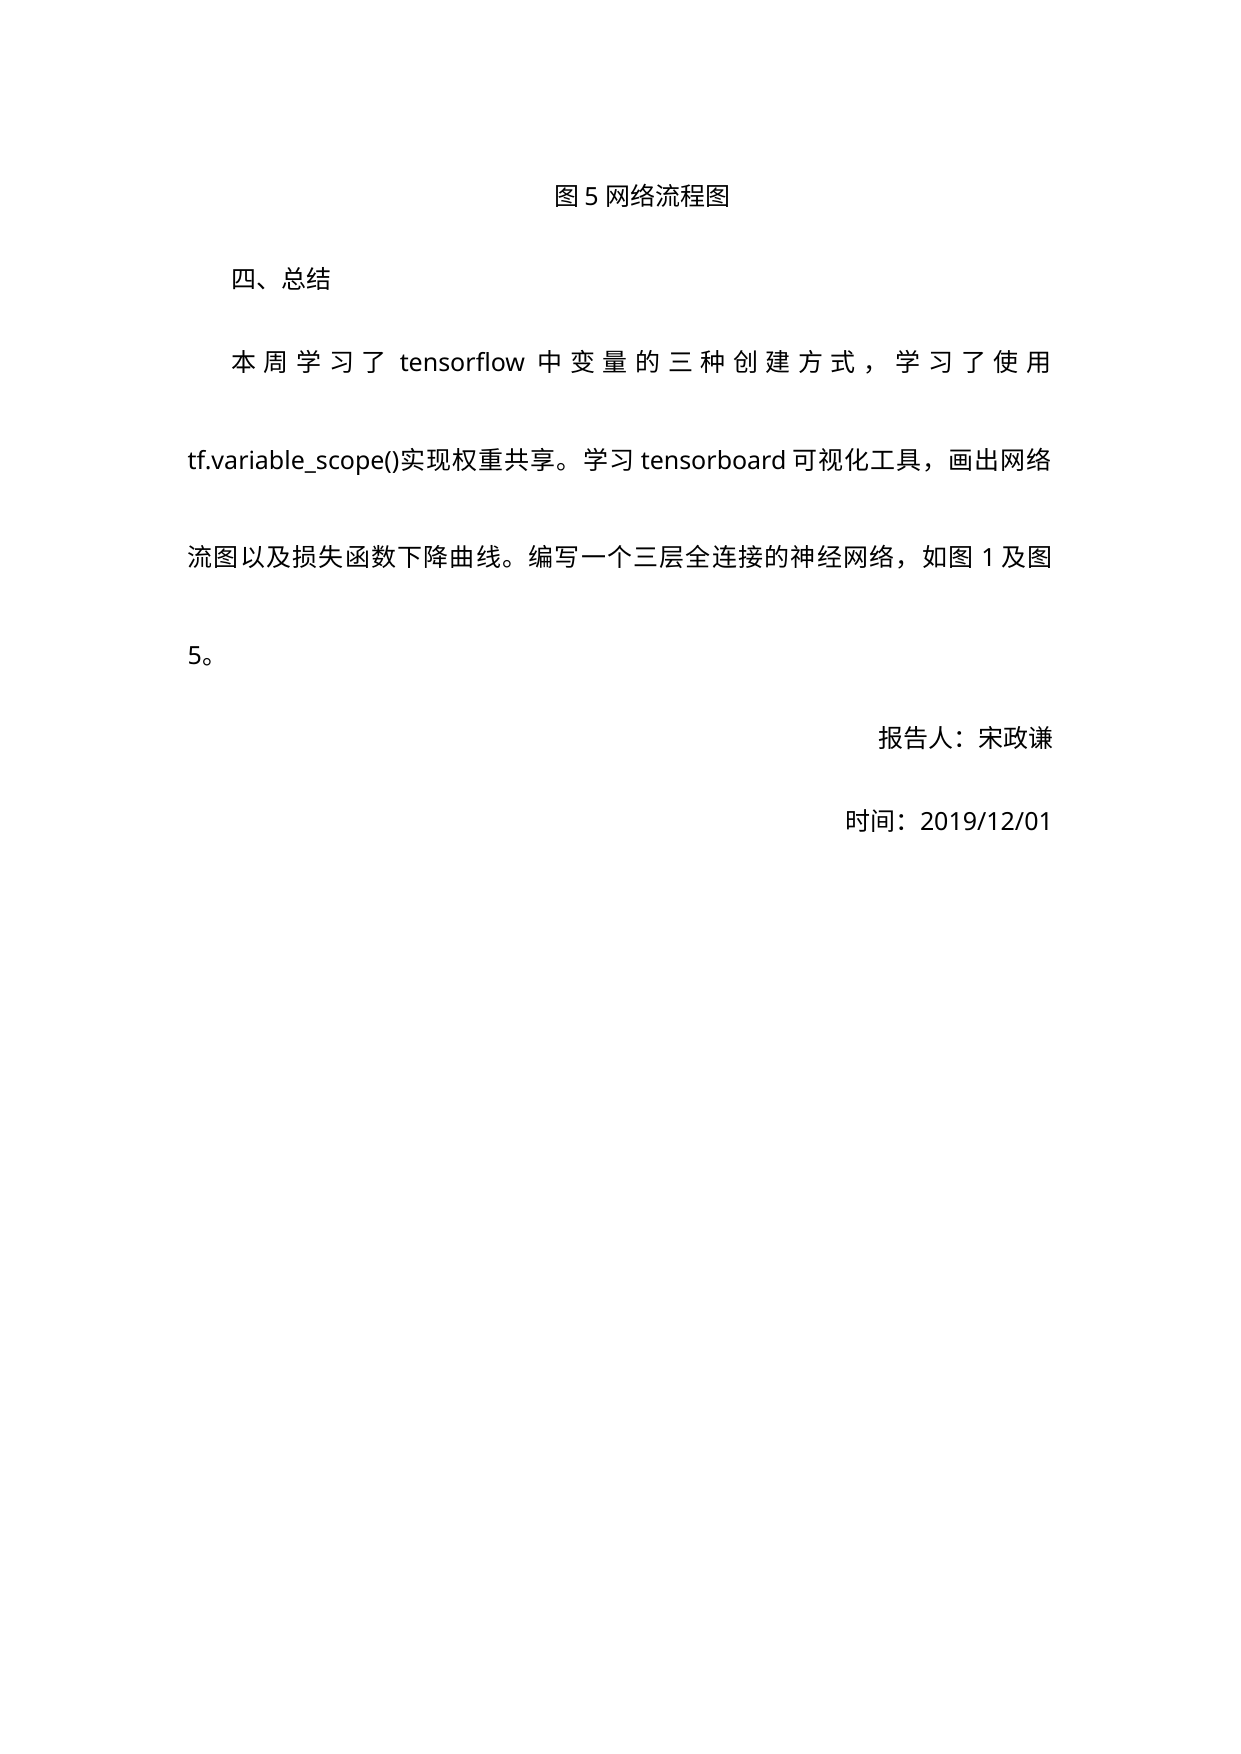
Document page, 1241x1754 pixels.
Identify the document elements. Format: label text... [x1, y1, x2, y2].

text 图5 网络流程图 [187, 162, 1053, 227]
text 四、总结 [187, 245, 1053, 310]
text 本周学习了tensorflow中变量的三种创建方式，学习了使用tf.variable_scope()实现权重共享。学习tensorboard可视化工具，画出网络流图以及损失函数下降曲线。编写一个三层全连接的神经网络，如图1及图5。 [187, 328, 1053, 686]
text 报告人：宋政谦 [187, 704, 1053, 769]
text 时间：2019/12/01 [187, 787, 1053, 852]
